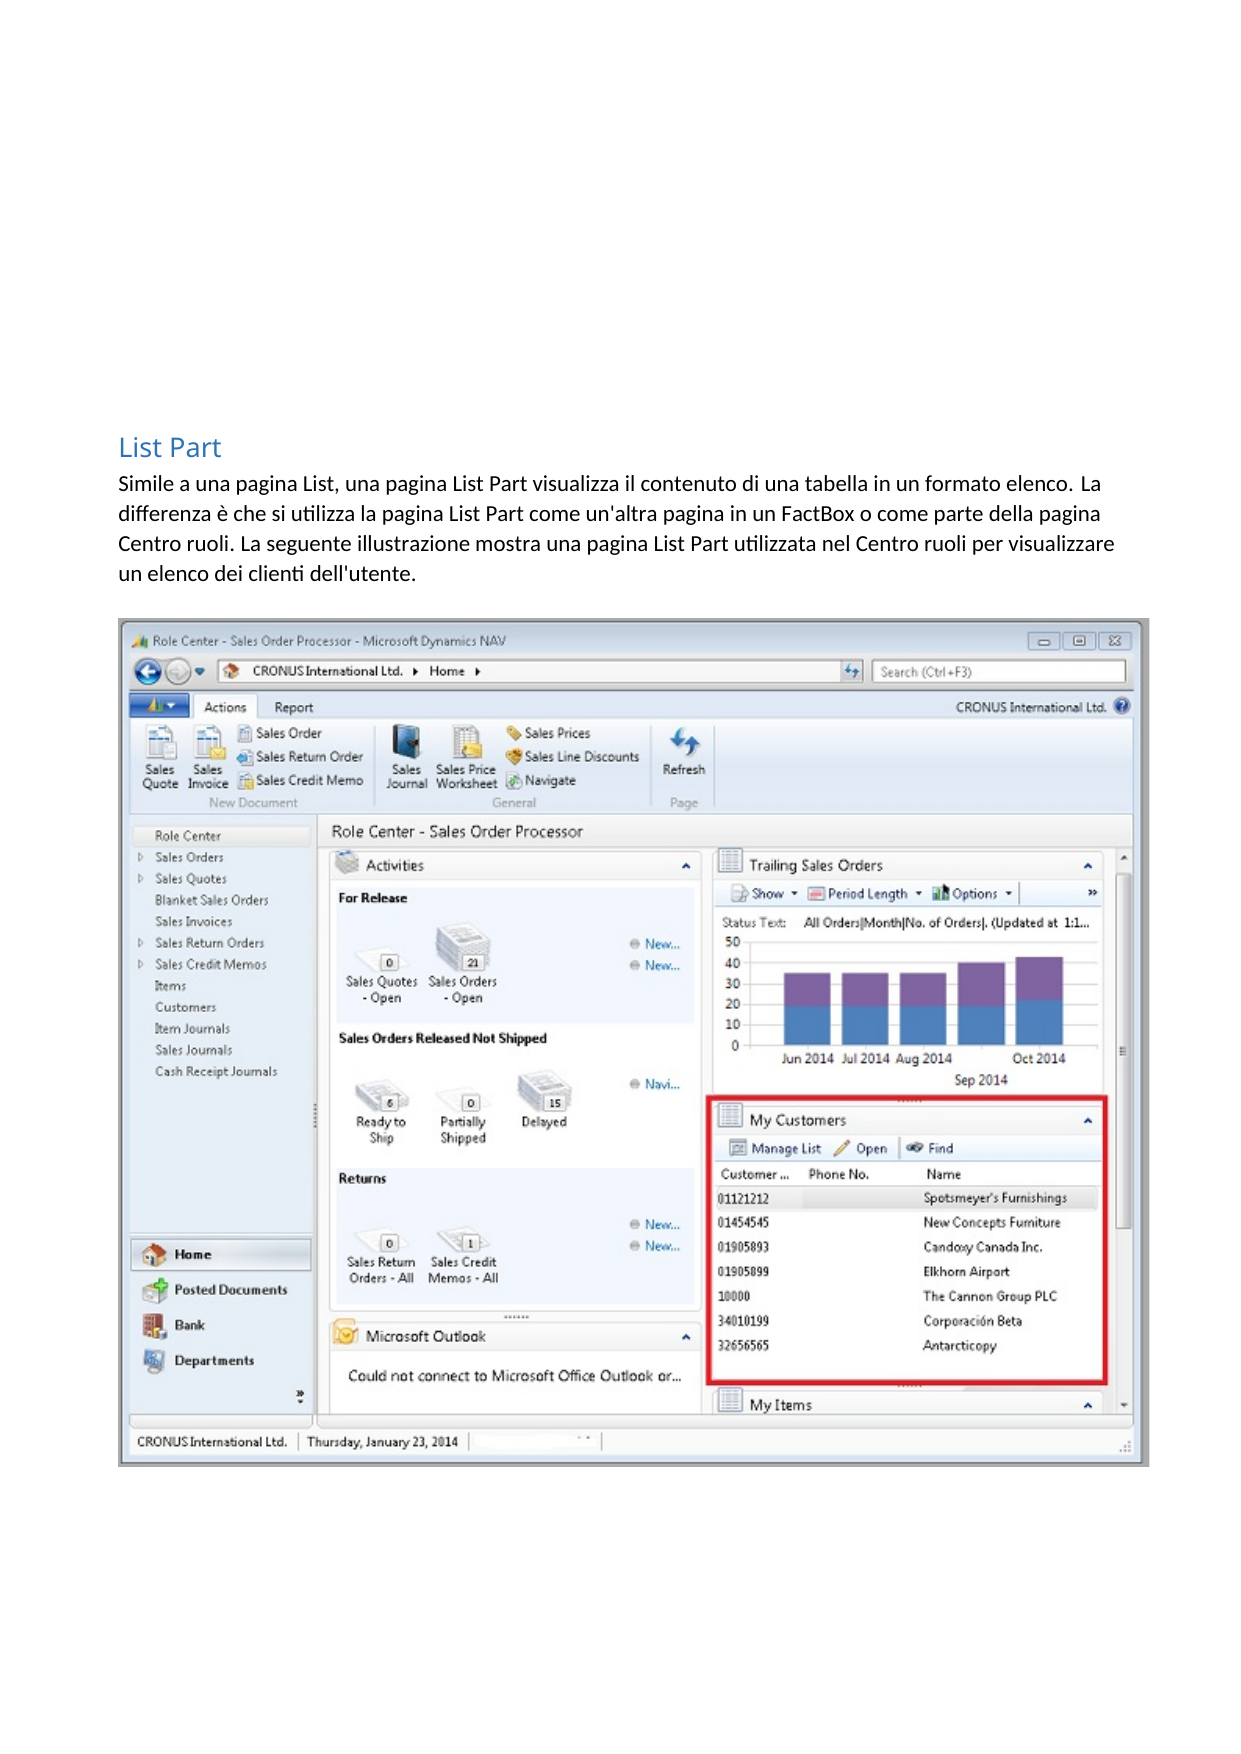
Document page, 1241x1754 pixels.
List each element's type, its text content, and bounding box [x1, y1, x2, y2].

picture [118, 618, 1150, 1467]
subtitle List Part [118, 429, 1122, 466]
text Simile a una pagina List, una pagina List Part visualizza il contenuto di una tabella in un formato elenco. La differenza è che si utilizza la pagina List Part come un'altra pagina in un FactBox o come parte della pagina Centro ruoli. La seguente illustrazione mostra una pagina List Part utilizzata nel Centro ruoli per visualizzare un elenco dei clienti dell'utente. [118, 469, 1122, 587]
